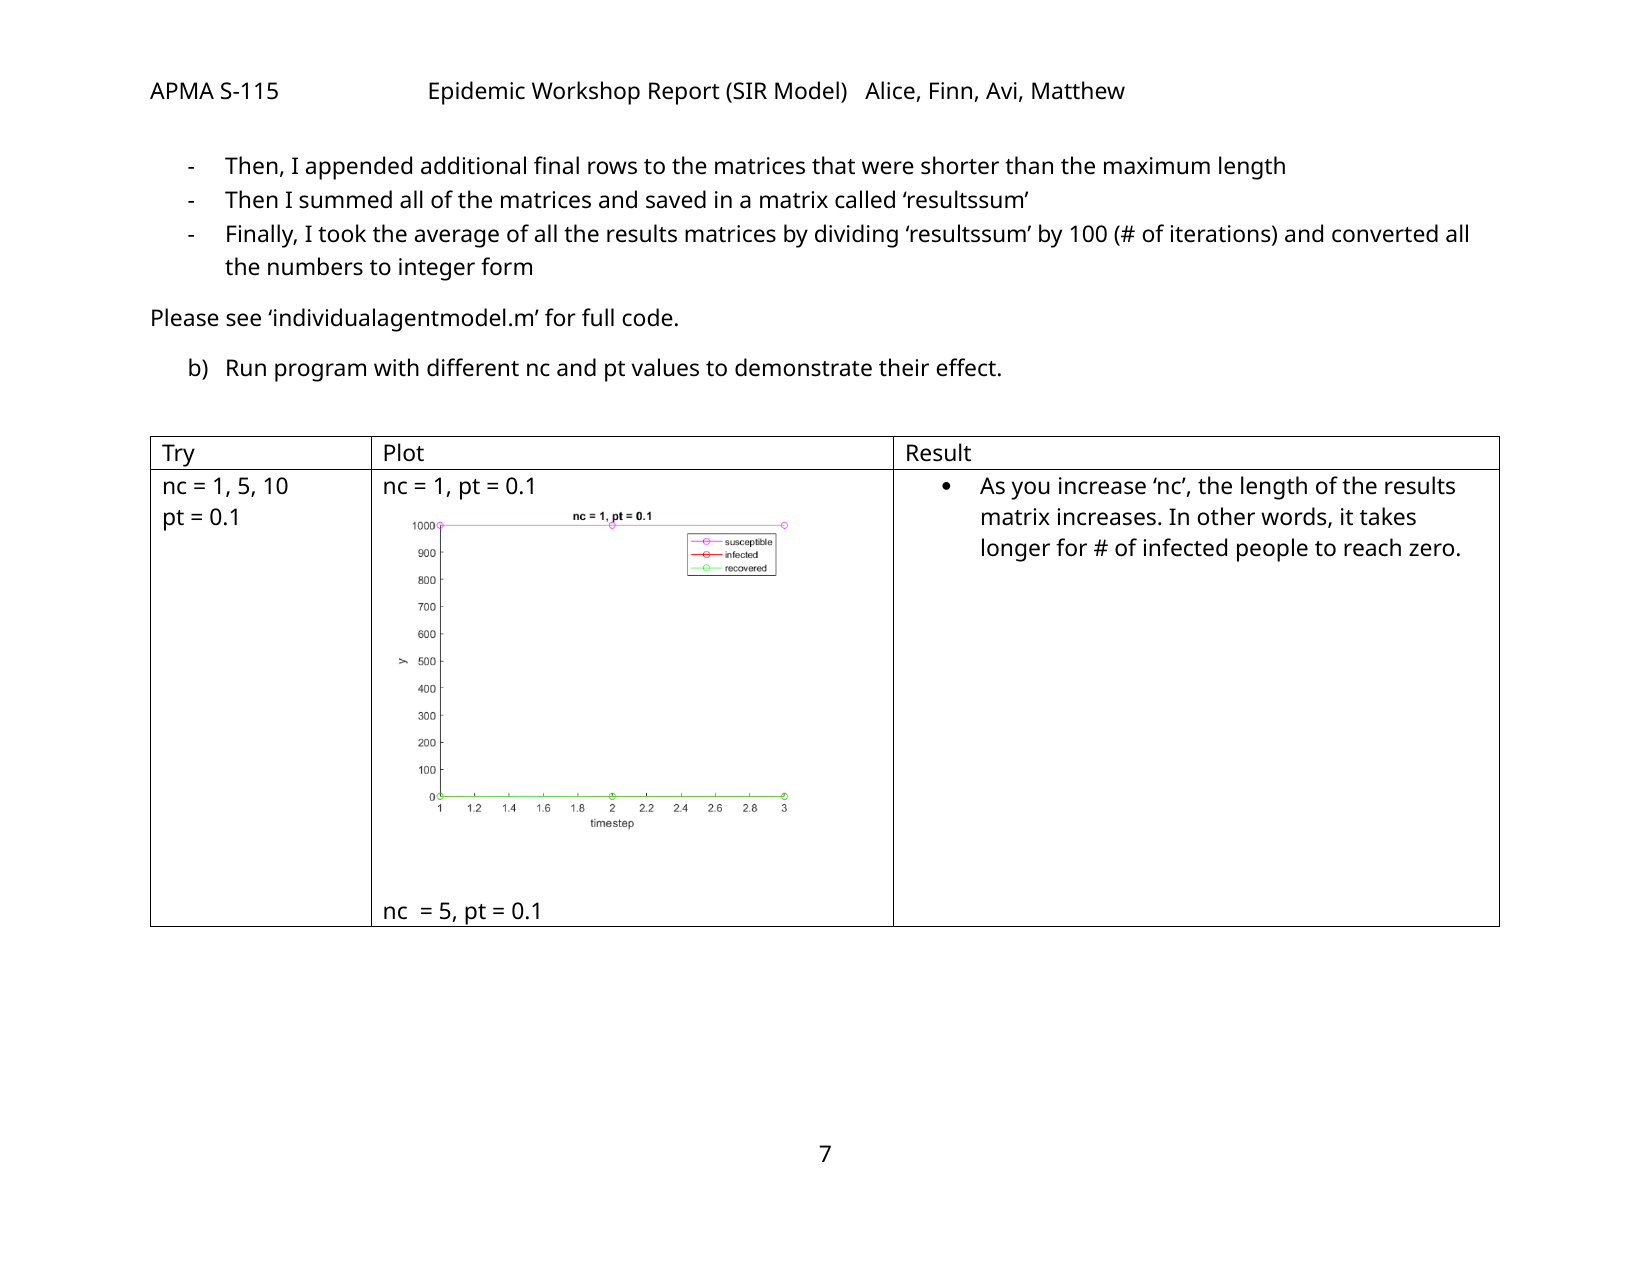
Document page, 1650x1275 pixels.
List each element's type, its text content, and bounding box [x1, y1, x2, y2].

text Please see ‘individualagentmodel.m’ for full code. [150, 302, 1500, 333]
list Then I summed all of the matrices and saved in a matrix called ‘resultssum’ [187, 184, 1500, 215]
picture [382, 500, 825, 833]
list Finally, I took the average of all the results matrices by dividing ‘resultssum’ by 100 (# of iterations) and converted all the numbers to integer form [187, 217, 1500, 282]
table_header Plot [372, 437, 893, 468]
list Run program with different nc and pt values to demonstrate their effect. [187, 352, 1500, 383]
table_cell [372, 470, 893, 926]
list Then, I appended additional final rows to the matrices that were shorter than the maximum length [187, 150, 1500, 181]
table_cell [894, 470, 1499, 926]
table_header Try [151, 437, 371, 468]
table_header Result [894, 437, 1499, 468]
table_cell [151, 470, 371, 926]
